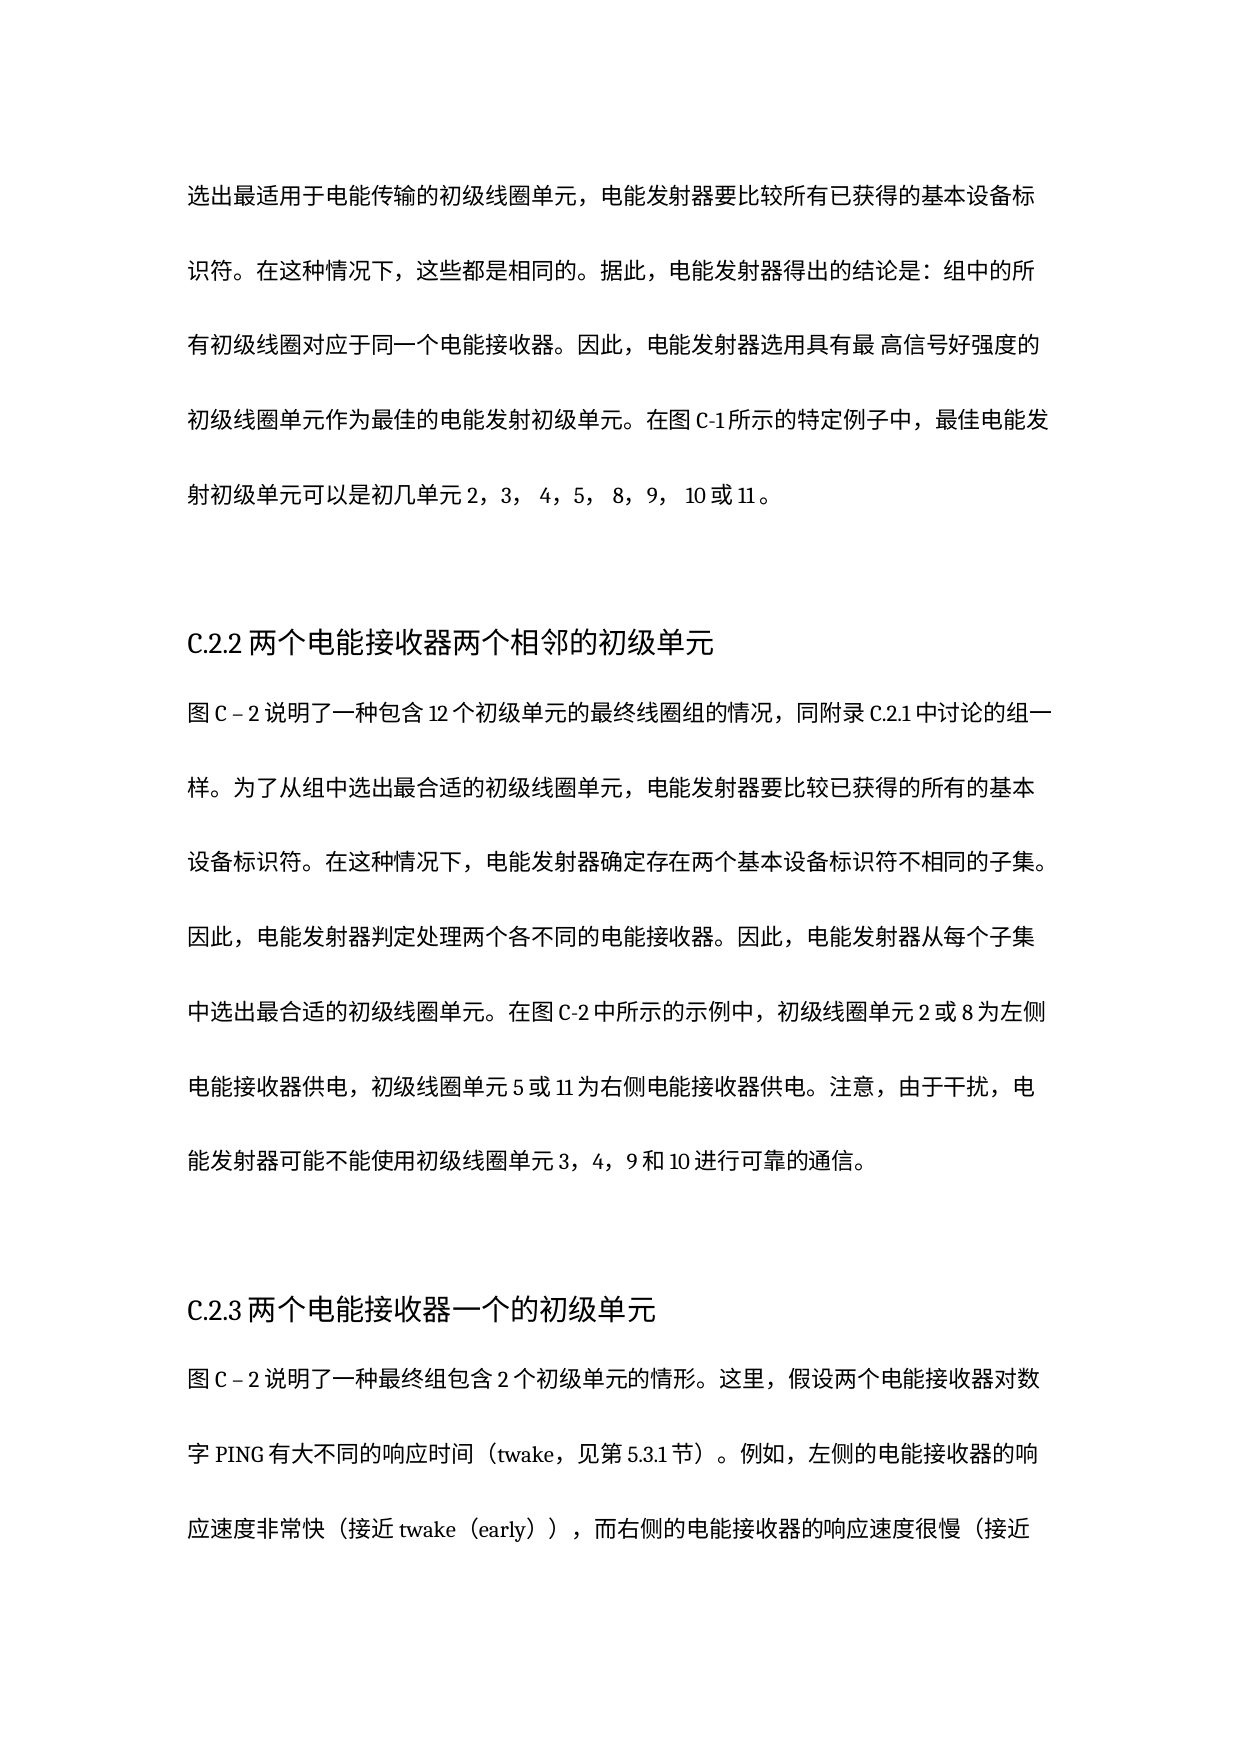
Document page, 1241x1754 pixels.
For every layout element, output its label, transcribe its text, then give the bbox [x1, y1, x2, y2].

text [187, 1346, 1053, 1560]
subtitle C.2.3两个电能接收器一个的初级单元 [187, 1275, 1053, 1340]
text 图C – 2说明了一种包含12个初级单元的最终线圈组的情况，同附录C.2.1中讨论的组一样。为了从组中选出最合适的初级线圈单元，电能发射器要比较已获得的所有的基本设备标识符。在这种情况下，电能发射器确定存在两个基本设备标识符不相同的子集。因此，电能发射器判定处理两个各不同的电能接收器。因此，电能发射器从每个子集中选出最合适的初级线圈单元。在图C-2中所示的示例中，初级线圈单元2或8为左侧电能接收器供电，初级线圈单元5或11为右侧电能接收器供电。注意，由于干扰，电能发射器可能不能使用初级线圈单元3，4，9和10进行可靠的通信。 [187, 679, 1053, 1192]
subtitle C.2.2两个电能接收器两个相邻的初级单元 [187, 609, 1053, 674]
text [187, 162, 1053, 526]
